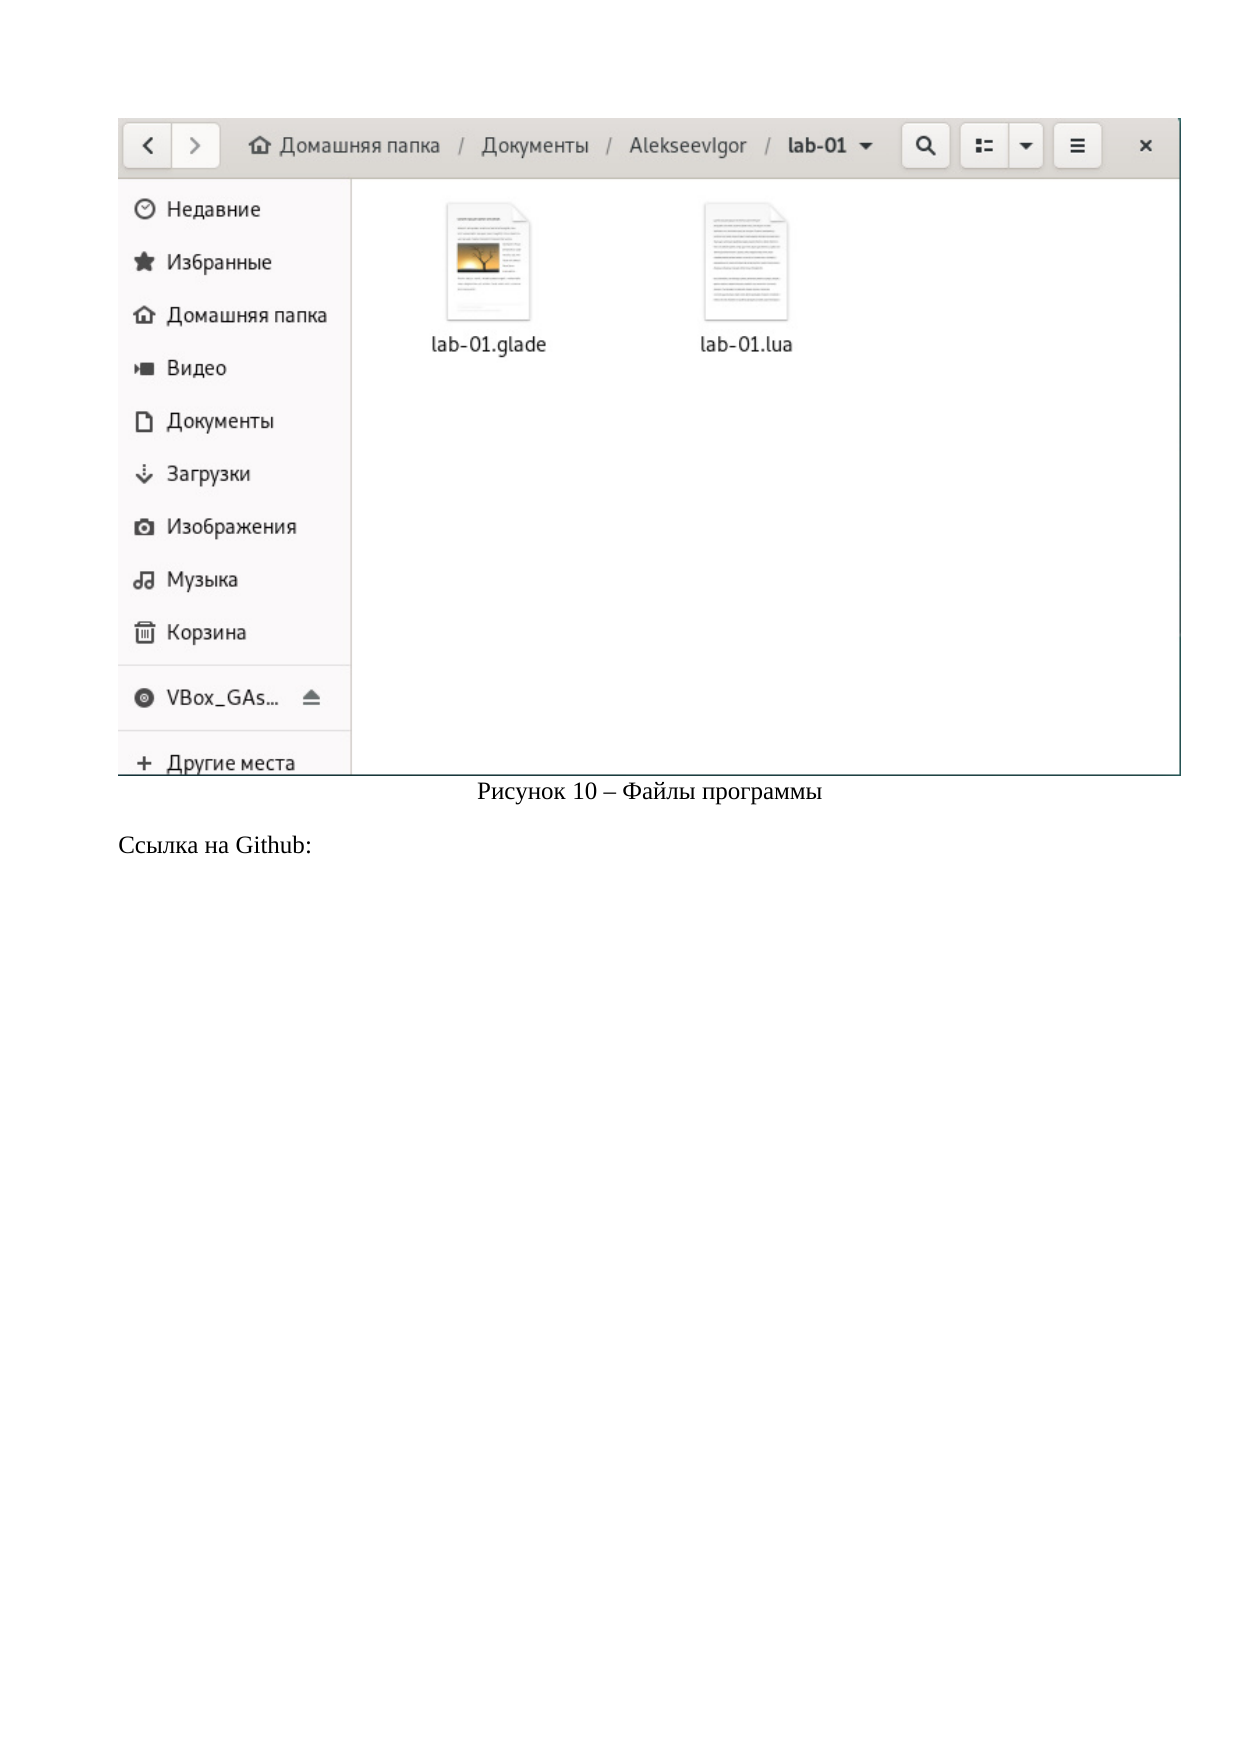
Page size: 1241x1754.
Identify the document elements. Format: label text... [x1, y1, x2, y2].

picture [118, 118, 1181, 776]
text Ссылка на Github: [118, 830, 1181, 858]
text Рисунок 10 – Файлы программы [118, 776, 1181, 805]
